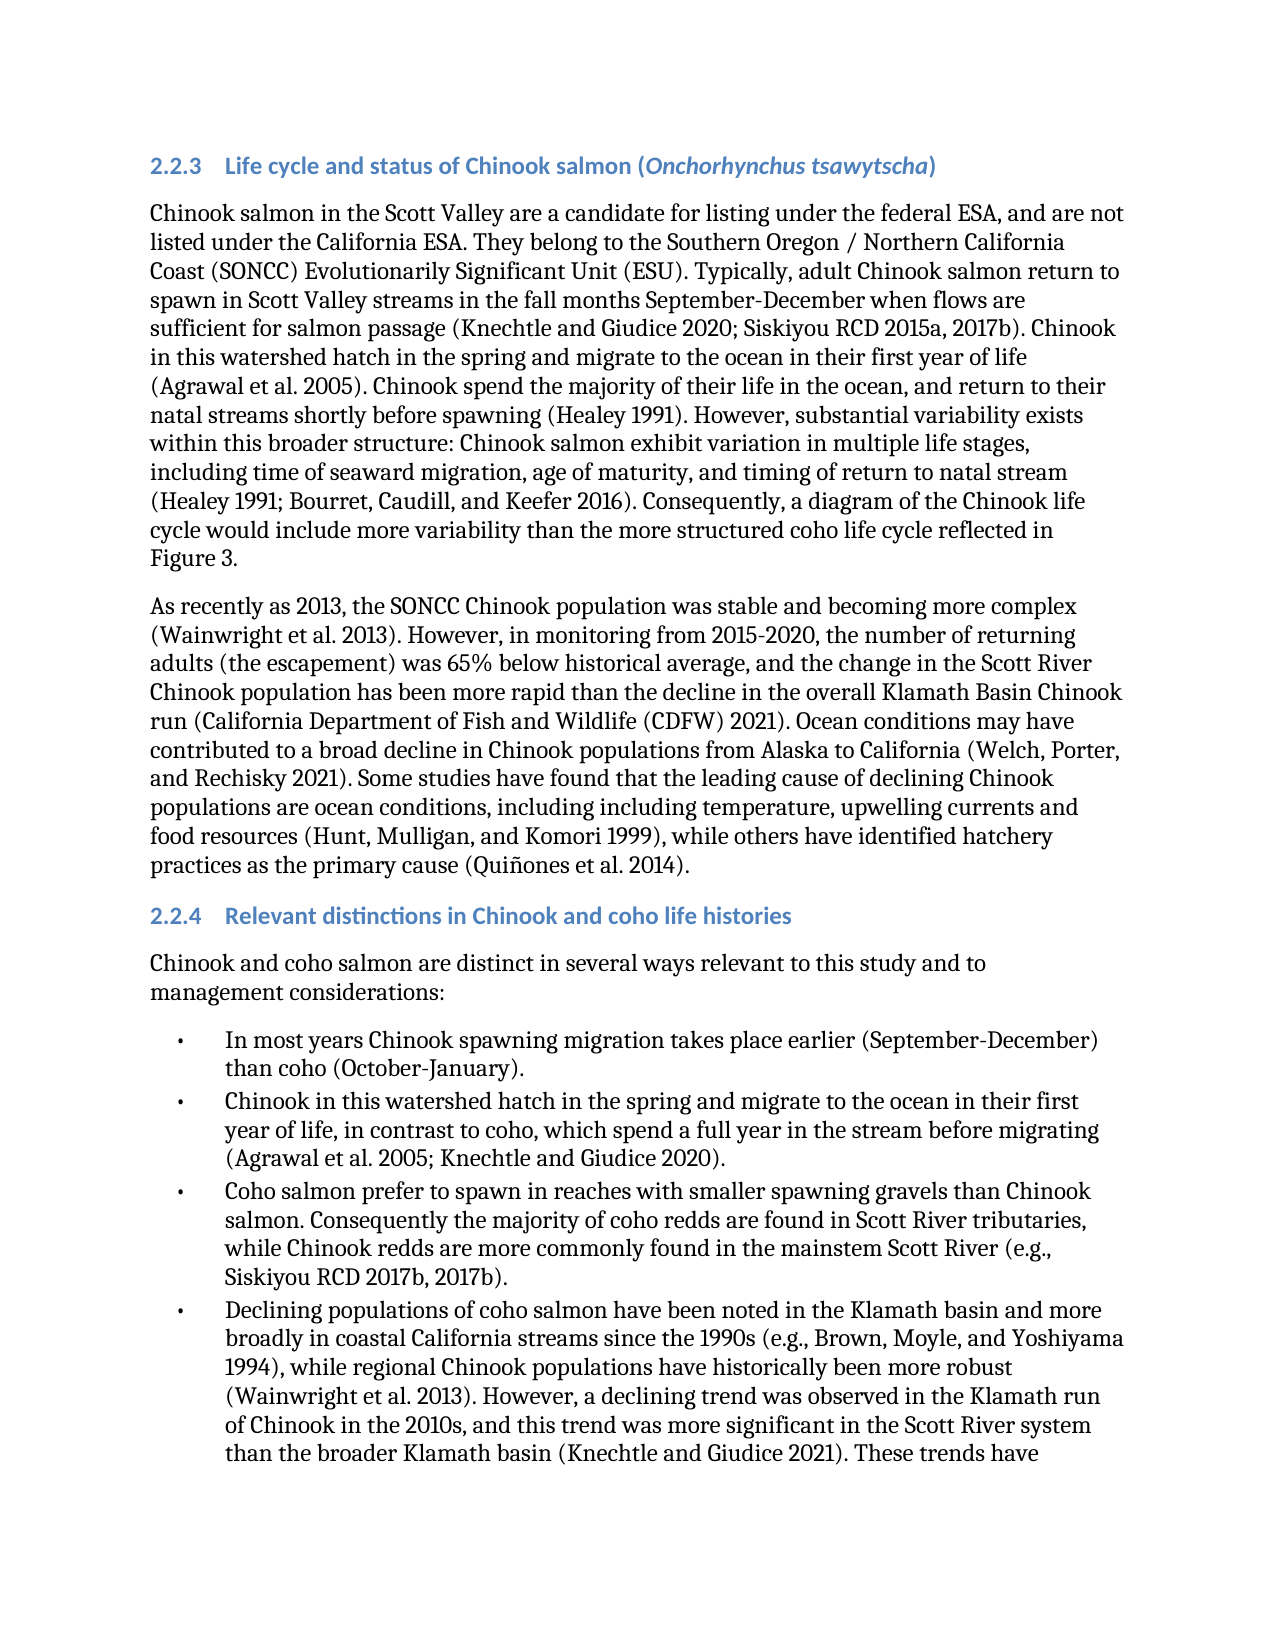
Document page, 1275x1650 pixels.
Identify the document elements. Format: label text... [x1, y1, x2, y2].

text Chinook salmon in the Scott Valley are a candidate for listing under the federal ESA, and are not listed under the California ESA. They belong to the Southern Oregon / Northern California Coast (SONCC) Evolutionarily Significant Unit (ESU). Typically, adult Chinook salmon return to spawn in Scott Valley streams in the fall months September-December when flows are sufficient for salmon passage (Knechtle and Giudice 2020; Siskiyou RCD 2015a, 2017b). Chinook in this watershed hatch in the spring and migrate to the ocean in their first year of life (Agrawal et al. 2005). Chinook spend the majority of their life in the ocean, and return to their natal streams shortly before spawning (Healey 1991). However, substantial variability exists within this broader structure: Chinook salmon exhibit variation in multiple life stages, including time of seaward migration, age of maturity, and timing of return to natal stream (Healey 1991; Bourret, Caudill, and Keefer 2016). Consequently, a diagram of the Chinook life cycle would include more variability than the more structured coho life cycle reflected in Figure 3. [150, 199, 1125, 573]
text As recently as 2013, the SONCC Chinook population was stable and becoming more complex (Wainwright et al. 2013). However, in monitoring from 2015-2020, the number of returning adults (the escapement) was 65% below historical average, and the change in the Scott River Chinook population has been more rapid than the decline in the overall Klamath Basin Chinook run (California Department of Fish and Wildlife (CDFW) 2021). Ocean conditions may have contributed to a broad decline in Chinook populations from Alaska to California (Welch, Porter, and Rechisky 2021). Some studies have found that the leading cause of declining Chinook populations are ocean conditions, including including temperature, upwelling currents and food resources (Hunt, Mulligan, and Komori 1999), while others have identified hatchery practices as the primary cause (Quiñones et al. 2014). [150, 592, 1125, 879]
subtitle 2.2.4 Relevant distinctions in Chinook and coho life histories [150, 900, 1125, 931]
text Chinook and coho salmon are distinct in several ways relevant to this study and to management considerations: [150, 949, 1125, 1007]
list In most years Chinook spawning migration takes place earlier (September-December) than coho (October-January). [175, 1026, 1125, 1083]
list Chinook in this watershed hatch in the spring and migrate to the ocean in their first year of life, in contrast to coho, which spend a full year in the stream before migrating (Agrawal et al. 2005; Knechtle and Giudice 2020). [175, 1087, 1125, 1173]
list Coho salmon prefer to spawn in reaches with smaller spawning gravels than Chinook salmon. Consequently the majority of coho redds are found in Scott River tributaries, while Chinook redds are more commonly found in the mainstem Scott River (e.g., Siskiyou RCD 2017b, 2017b). [175, 1177, 1125, 1292]
subtitle 2.2.3 Life cycle and status of Chinook salmon (Onchorhynchus tsawytscha) [150, 150, 1125, 181]
